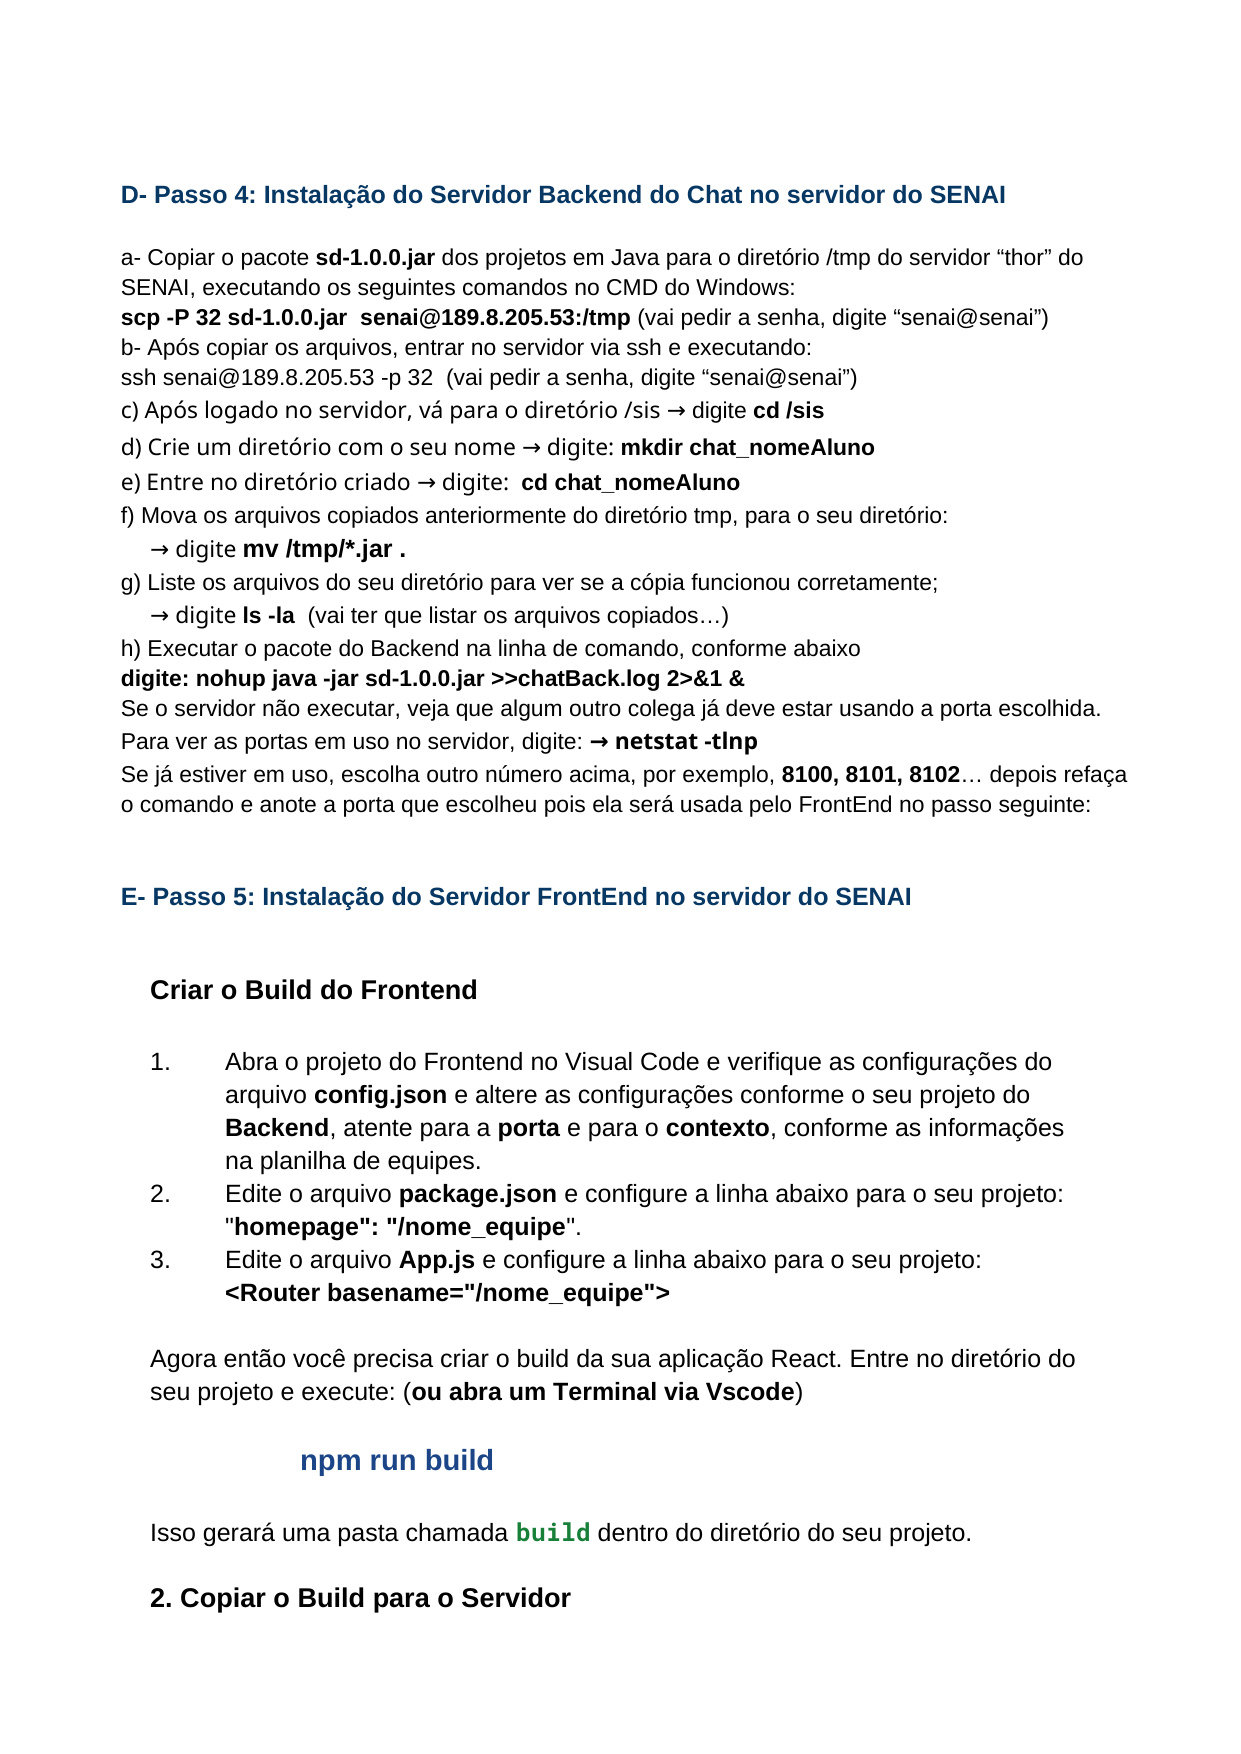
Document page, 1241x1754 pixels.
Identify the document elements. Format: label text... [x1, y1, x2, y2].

text digite: nohup java -jar sd-1.0.0.jar >>chatBack.log 2>&1 & [121, 665, 1139, 691]
text g) Liste os arquivos do seu diretório para ver se a cópia funcionou corretamente; [121, 568, 1139, 595]
subtitle Criar o Build do Frontend [150, 974, 1090, 1006]
text "homepage": "/nome_equipe". [225, 1212, 1090, 1241]
text b- Após copiar os arquivos, entrar no servidor via ssh e executando: [121, 334, 1139, 360]
list Edite o arquivo App.js e configure a linha abaixo para o seu projeto: [150, 1245, 1090, 1274]
text Isso gerará uma pasta chamada build dentro do diretório do seu projeto. [150, 1515, 1090, 1548]
text ssh senai@189.8.205.53 -p 32 (vai pedir a senha, digite “senai@senai”) [121, 364, 1139, 391]
text h) Executar o pacote do Backend na linha de comando, conforme abaixo [121, 634, 1139, 661]
list Abra o projeto do Frontend no Visual Code e verifique as configurações do arquivo config.json e altere as configurações conforme o seu projeto do Backend, atente para a porta e para o contexto, conforme as informações na planilha de equipes. [150, 1047, 1090, 1175]
text scp -P 32 sd-1.0.0.jar senai@189.8.205.53:/tmp (vai pedir a senha, digite “senai@senai”) [121, 304, 1139, 330]
list Edite o arquivo package.json e configure a linha abaixo para o seu projeto: [150, 1179, 1090, 1208]
text E- Passo 5: Instalação do Servidor FrontEnd no servidor do SENAI [121, 882, 1139, 911]
subtitle 2. Copiar o Build para o Servidor [150, 1582, 1090, 1613]
text a- Copiar o pacote sd-1.0.0.jar dos projetos em Java para o diretório /tmp do servidor “thor” do SENAI, executando os seguintes comandos no CMD do Windows: [121, 243, 1139, 300]
text → digite mv /tmp/*.jar . [121, 532, 1139, 564]
text Para ver as portas em uso no servidor, digite: → netstat -tlnp [121, 725, 1139, 756]
text d) Crie um diretório com o seu nome → digite: mkdir chat_nomeAluno [121, 430, 1139, 462]
text f) Mova os arquivos copiados anteriormente do diretório tmp, para o seu diretório: [121, 502, 1139, 529]
text c) Após logado no servidor, vá para o diretório /sis → digite cd /sis [121, 394, 1139, 426]
text npm run build [225, 1443, 1090, 1477]
text e) Entre no diretório criado → digite: cd chat_nomeAluno [121, 466, 1139, 498]
text Agora então você precisa criar o build da sua aplicação React. Entre no diretório do seu projeto e execute: (ou abra um Terminal via Vscode) [150, 1344, 1090, 1406]
text Se o servidor não executar, veja que algum outro colega já deve estar usando a porta escolhida. [121, 695, 1139, 721]
text → digite ls -la (vai ter que listar os arquivos copiados…) [121, 599, 1139, 630]
text Se já estiver em uso, escolha outro número acima, por exemplo, 8100, 8101, 8102… depois refaça o comando e anote a porta que escolheu pois ela será usada pelo FrontEnd no passo seguinte: [121, 761, 1139, 818]
text D- Passo 4: Instalação do Servidor Backend do Chat no servidor do SENAI [121, 180, 1139, 209]
text <Router basename="/nome_equipe"> [225, 1278, 1090, 1307]
